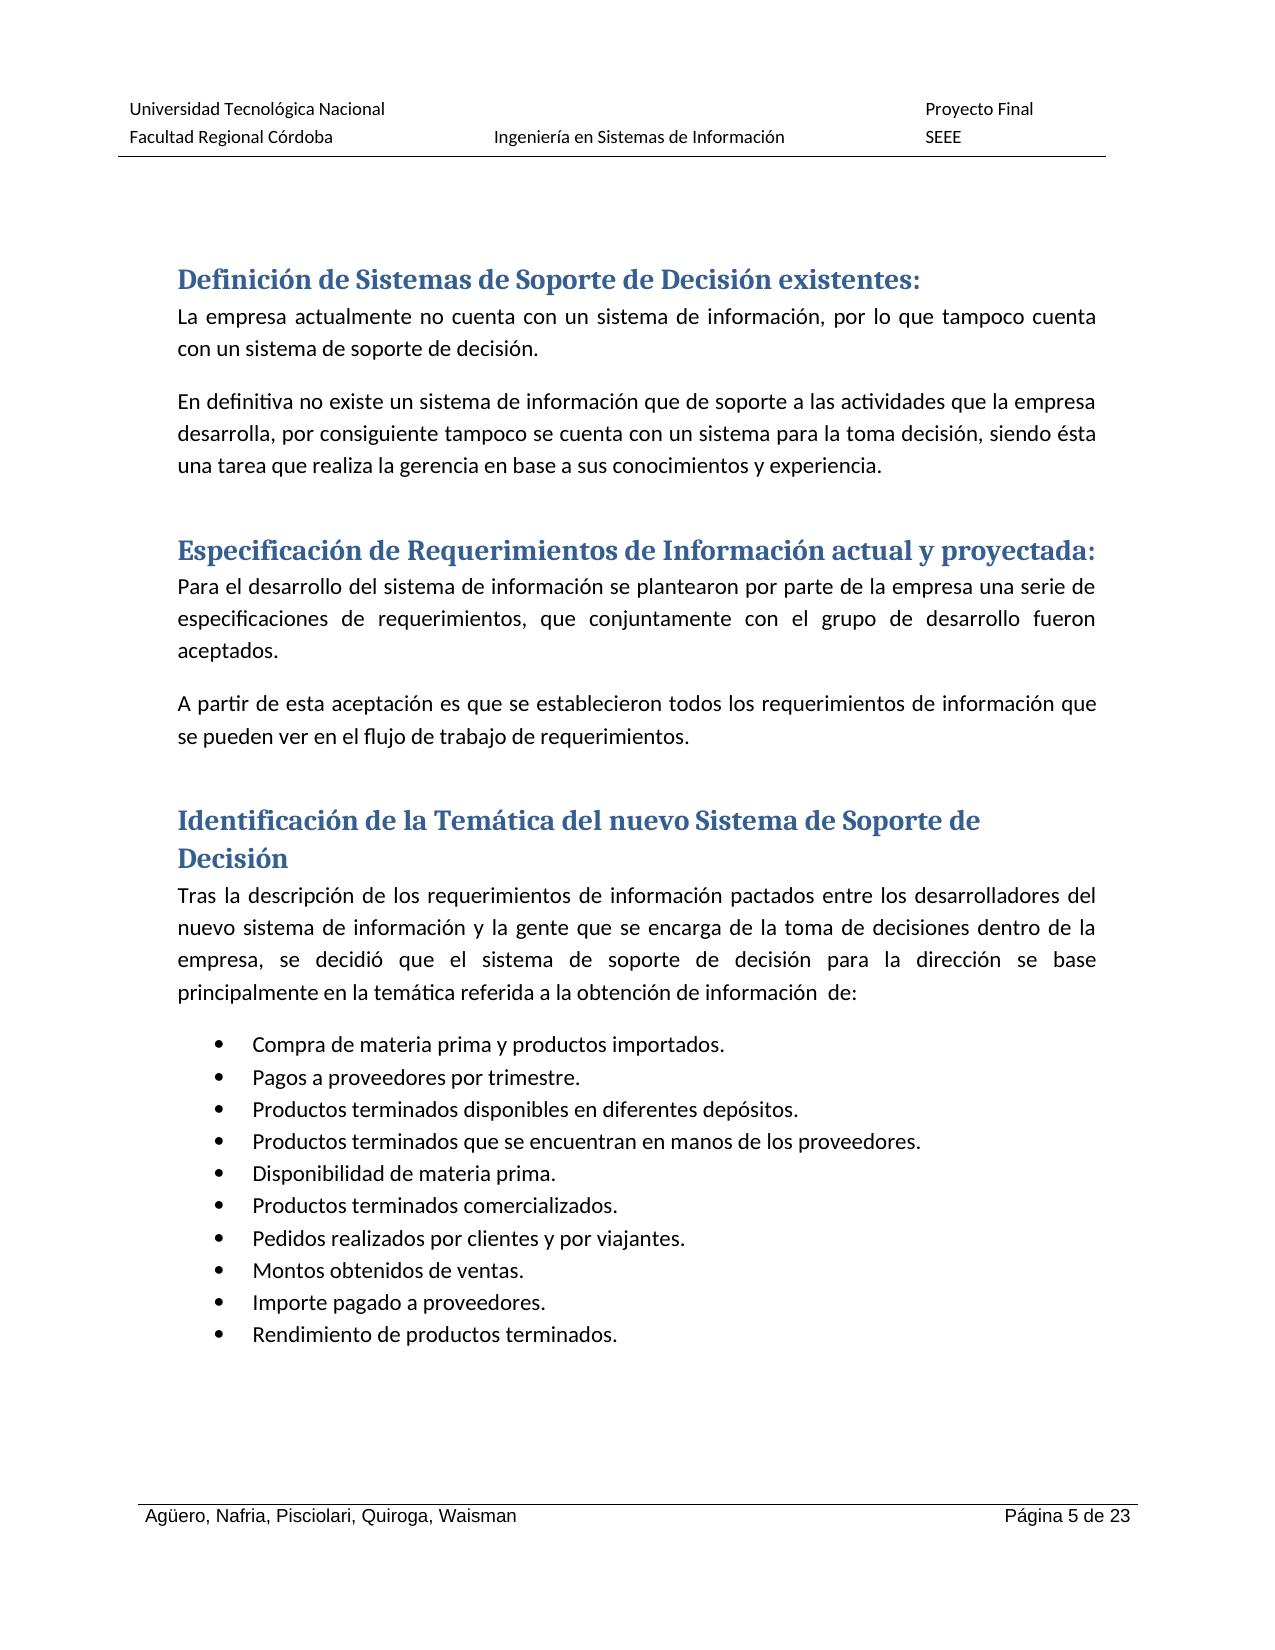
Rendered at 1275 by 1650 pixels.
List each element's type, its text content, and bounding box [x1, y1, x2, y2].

text La empresa actualmente no cuenta con un sistema de información, por lo que tampoco cuenta con un sistema de soporte de decisión. [177, 302, 1098, 362]
list Montos obtenidos de ventas. [215, 1256, 1098, 1284]
list Disponibilidad de materia prima. [215, 1159, 1098, 1187]
subtitle Especificación de Requerimientos de Información actual y proyectada: [177, 534, 1098, 567]
list Compra de materia prima y productos importados. [215, 1031, 1098, 1059]
list Productos terminados disponibles en diferentes depósitos. [215, 1095, 1098, 1123]
list Importe pagado a proveedores. [215, 1288, 1098, 1316]
subtitle Identificación de la Temática del nuevo Sistema de Soporte de Decisión [177, 804, 1098, 876]
list Productos terminados que se encuentran en manos de los proveedores. [215, 1127, 1098, 1155]
list Pedidos realizados por clientes y por viajantes. [215, 1224, 1098, 1252]
list Rendimiento de productos terminados. [215, 1320, 1098, 1348]
text Tras la descripción de los requerimientos de información pactados entre los desarrolladores del nuevo sistema de información y la gente que se encarga de la toma de decisiones dentro de la empresa, se decidió que el sistema de soporte de decisión para la dirección se base principalmente en la temática referida a la obtención de información de: [177, 881, 1098, 1006]
text Para el desarrollo del sistema de información se plantearon por parte de la empresa una serie de especificaciones de requerimientos, que conjuntamente con el grupo de desarrollo fueron aceptados. [177, 572, 1098, 664]
list Productos terminados comercializados. [215, 1192, 1098, 1219]
subtitle Definición de Sistemas de Soporte de Decisión existentes: [177, 263, 1098, 297]
text A partir de esta aceptación es que se establecieron todos los requerimientos de información que se pueden ver en el flujo de trabajo de requerimientos. [177, 689, 1098, 750]
list Pagos a proveedores por trimestre. [215, 1063, 1098, 1091]
text En definitiva no existe un sistema de información que de soporte a las actividades que la empresa desarrolla, por consiguiente tampoco se cuenta con un sistema para la toma decisión, siendo ésta una tarea que realiza la gerencia en base a sus conocimientos y experiencia. [177, 387, 1098, 479]
